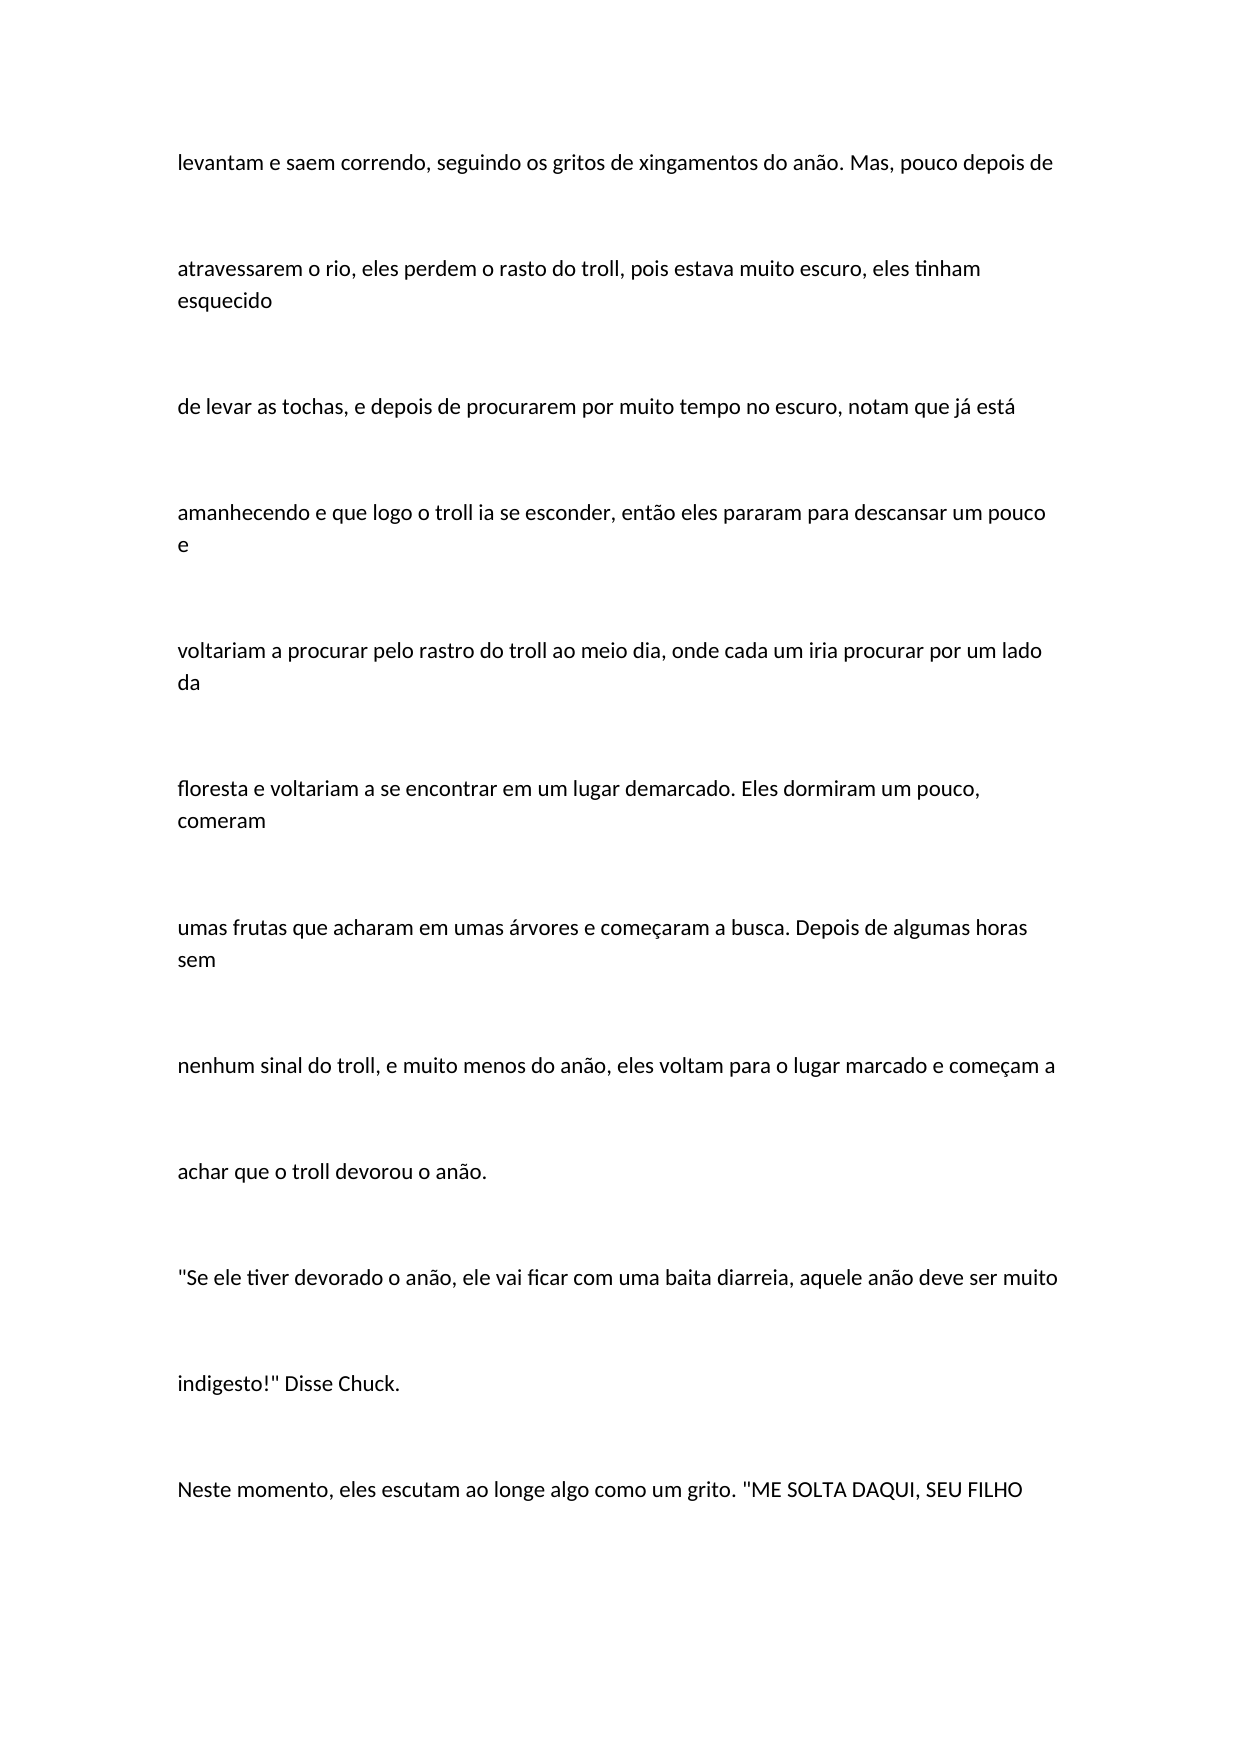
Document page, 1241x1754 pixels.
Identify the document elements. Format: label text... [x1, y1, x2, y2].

text nenhum sinal do troll, e muito menos do anão, eles voltam para o lugar marcado e começam a [177, 1051, 1063, 1079]
text amanhecendo e que logo o troll ia se esconder, então eles pararam para descansar um pouco e [177, 498, 1063, 558]
text Neste momento, eles escutam ao longe algo como um grito. "ME SOLTA DAQUI, SEU FILHO [177, 1475, 1063, 1503]
text achar que o troll devorou o anão. [177, 1157, 1063, 1185]
text "Se ele tiver devorado o anão, ele vai ficar com uma baita diarreia, aquele anão deve ser muito [177, 1263, 1063, 1291]
text floresta e voltariam a se encontrar em um lugar demarcado. Eles dormiram um pouco, comeram [177, 774, 1063, 834]
text atravessarem o rio, eles perdem o rasto do troll, pois estava muito escuro, eles tinham esquecido [177, 254, 1063, 314]
text umas frutas que acharam em umas árvores e começaram a busca. Depois de algumas horas sem [177, 913, 1063, 973]
text de levar as tochas, e depois de procurarem por muito tempo no escuro, notam que já está [177, 392, 1063, 420]
text levantam e saem correndo, seguindo os gritos de xingamentos do anão. Mas, pouco depois de [177, 148, 1063, 176]
text indigesto!" Disse Chuck. [177, 1369, 1063, 1397]
text voltariam a procurar pelo rastro do troll ao meio dia, onde cada um iria procurar por um lado da [177, 636, 1063, 696]
